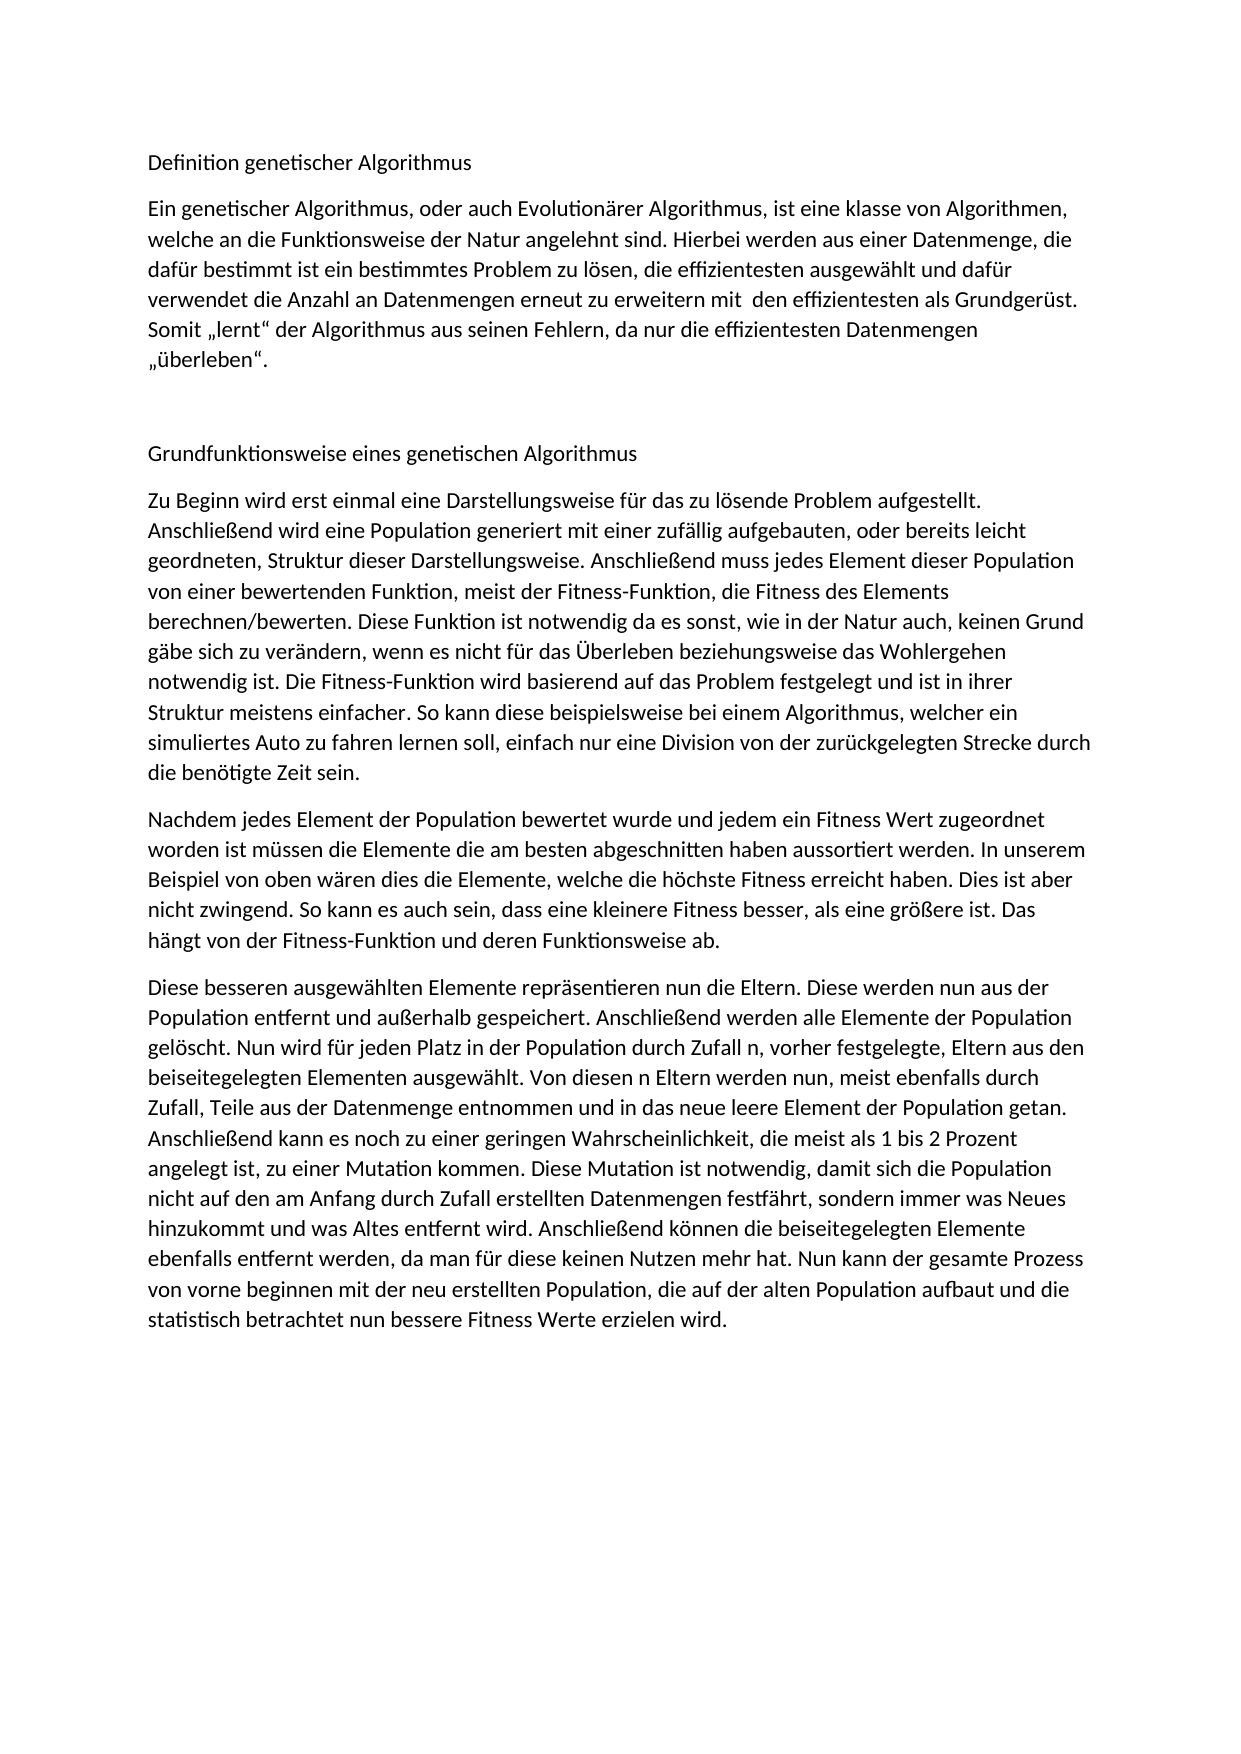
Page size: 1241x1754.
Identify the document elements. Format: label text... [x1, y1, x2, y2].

text Grundfunktionsweise eines genetischen Algorithmus [148, 439, 1093, 467]
text Definition genetischer Algorithmus [148, 148, 1093, 176]
text Diese besseren ausgewählten Elemente repräsentieren nun die Eltern. Diese werden nun aus der Population entfernt und außerhalb gespeichert. Anschließend werden alle Elemente der Population gelöscht. Nun wird für jeden Platz in der Population durch Zufall n, vorher festgelegte, Eltern aus den beiseitegelegten Elementen ausgewählt. Von diesen n Eltern werden nun, meist ebenfalls durch Zufall, Teile aus der Datenmenge entnommen und in das neue leere Element der Population getan. Anschließend kann es noch zu einer geringen Wahrscheinlichkeit, die meist als 1 bis 2 Prozent angelegt ist, zu einer Mutation kommen. Diese Mutation ist notwendig, damit sich die Population nicht auf den am Anfang durch Zufall erstellten Datenmengen festfährt, sondern immer was Neues hinzukommt und was Altes entfernt wird. Anschließend können die beiseitegelegten Elemente ebenfalls entfernt werden, da man für diese keinen Nutzen mehr hat. Nun kann der gesamte Prozess von vorne beginnen mit der neu erstellten Population, die auf der alten Population aufbaut und die statistisch betrachtet nun bessere Fitness Werte erzielen wird. [148, 973, 1093, 1333]
text Zu Beginn wird erst einmal eine Darstellungsweise für das zu lösende Problem aufgestellt. Anschließend wird eine Population generiert mit einer zufällig aufgebauten, oder bereits leicht geordneten, Struktur dieser Darstellungsweise. Anschließend muss jedes Element dieser Population von einer bewertenden Funktion, meist der Fitness-Funktion, die Fitness des Elements berechnen/bewerten. Diese Funktion ist notwendig da es sonst, wie in der Natur auch, keinen Grund gäbe sich zu verändern, wenn es nicht für das Überleben beziehungsweise das Wohlergehen notwendig ist. Die Fitness-Funktion wird basierend auf das Problem festgelegt und ist in ihrer Struktur meistens einfacher. So kann diese beispielsweise bei einem Algorithmus, welcher ein simuliertes Auto zu fahren lernen soll, einfach nur eine Division von der zurückgelegten Strecke durch die benötigte Zeit sein. [148, 486, 1093, 786]
text Ein genetischer Algorithmus, oder auch Evolutionärer Algorithmus, ist eine klasse von Algorithmen, welche an die Funktionsweise der Natur angelehnt sind. Hierbei werden aus einer Datenmenge, die dafür bestimmt ist ein bestimmtes Problem zu lösen, die effizientesten ausgewählt und dafür verwendet die Anzahl an Datenmengen erneut zu erweitern mit den effizientesten als Grundgerüst. Somit „lernt“ der Algorithmus aus seinen Fehlern, da nur die effizientesten Datenmengen „überleben“. [148, 194, 1093, 373]
text Nachdem jedes Element der Population bewertet wurde und jedem ein Fitness Wert zugeordnet worden ist müssen die Elemente die am besten abgeschnitten haben aussortiert werden. In unserem Beispiel von oben wären dies die Elemente, welche die höchste Fitness erreicht haben. Dies ist aber nicht zwingend. So kann es auch sein, dass eine kleinere Fitness besser, als eine größere ist. Das hängt von der Fitness-Funktion und deren Funktionsweise ab. [148, 805, 1093, 954]
